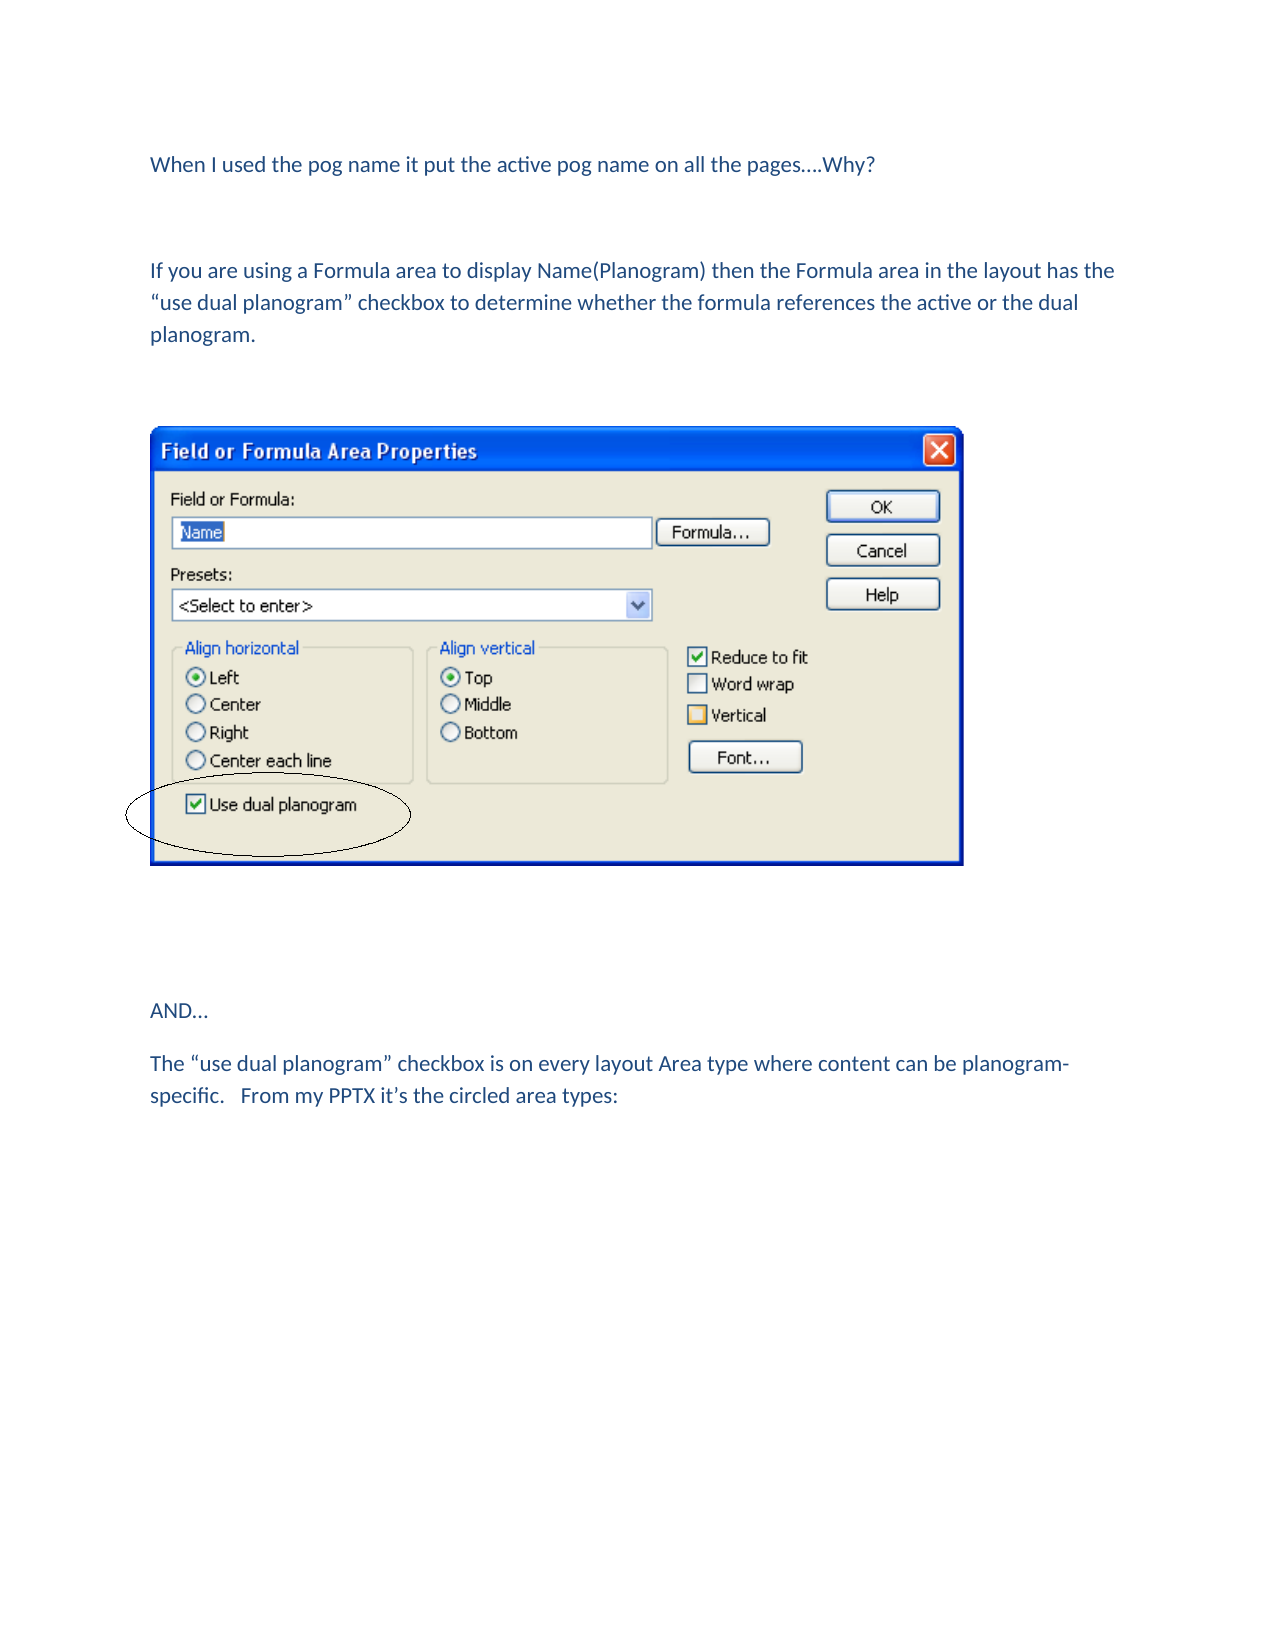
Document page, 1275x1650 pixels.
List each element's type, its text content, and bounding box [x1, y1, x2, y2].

text When I used the pog name it put the active pog name on all the pages….Why? [150, 150, 1125, 178]
text The “use dual planogram” checkbox is on every layout Area type where content can be planogram-specific. From my PPTX it’s the circled area types: [150, 1049, 1125, 1109]
text AND… [150, 996, 1125, 1024]
picture [150, 426, 964, 866]
text If you are using a Formula area to display Name(Planogram) then the Formula area in the layout has the “use dual planogram” checkbox to determine whether the formula references the active or the dual planogram. [150, 256, 1125, 348]
